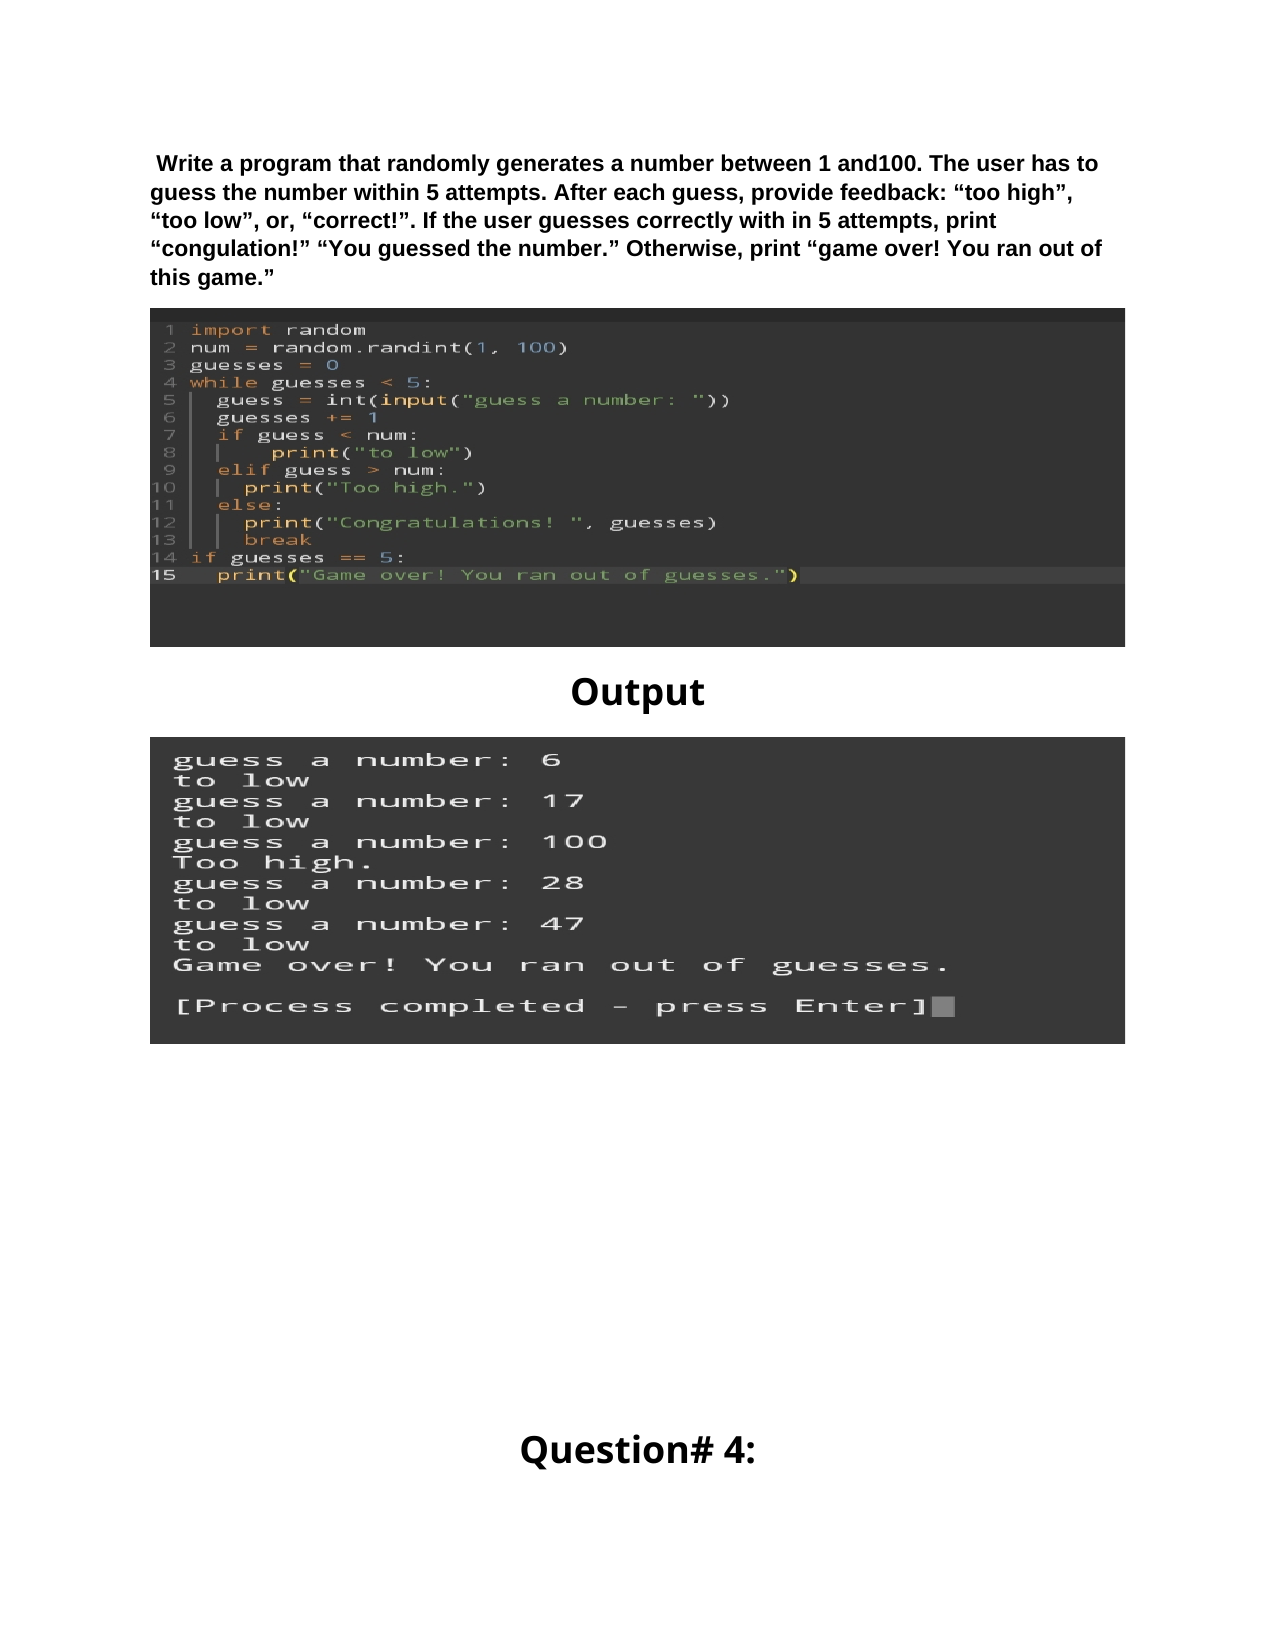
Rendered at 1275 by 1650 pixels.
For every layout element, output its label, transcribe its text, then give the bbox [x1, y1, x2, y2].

picture [150, 308, 1125, 647]
text Question# 4: [150, 1423, 1125, 1474]
text Output [150, 665, 1125, 716]
text Write a program that randomly generates a number between 1 and100. The user has to guess the number within 5 attempts. After each guess, provide feedback: “too high”, “too low”, or, “correct!”. If the user guesses correctly with in 5 attempts, print “congulation!” “You guessed the number.” Otherwise, print “game over! You ran out of this game.” [150, 150, 1125, 290]
picture [150, 737, 1125, 1044]
